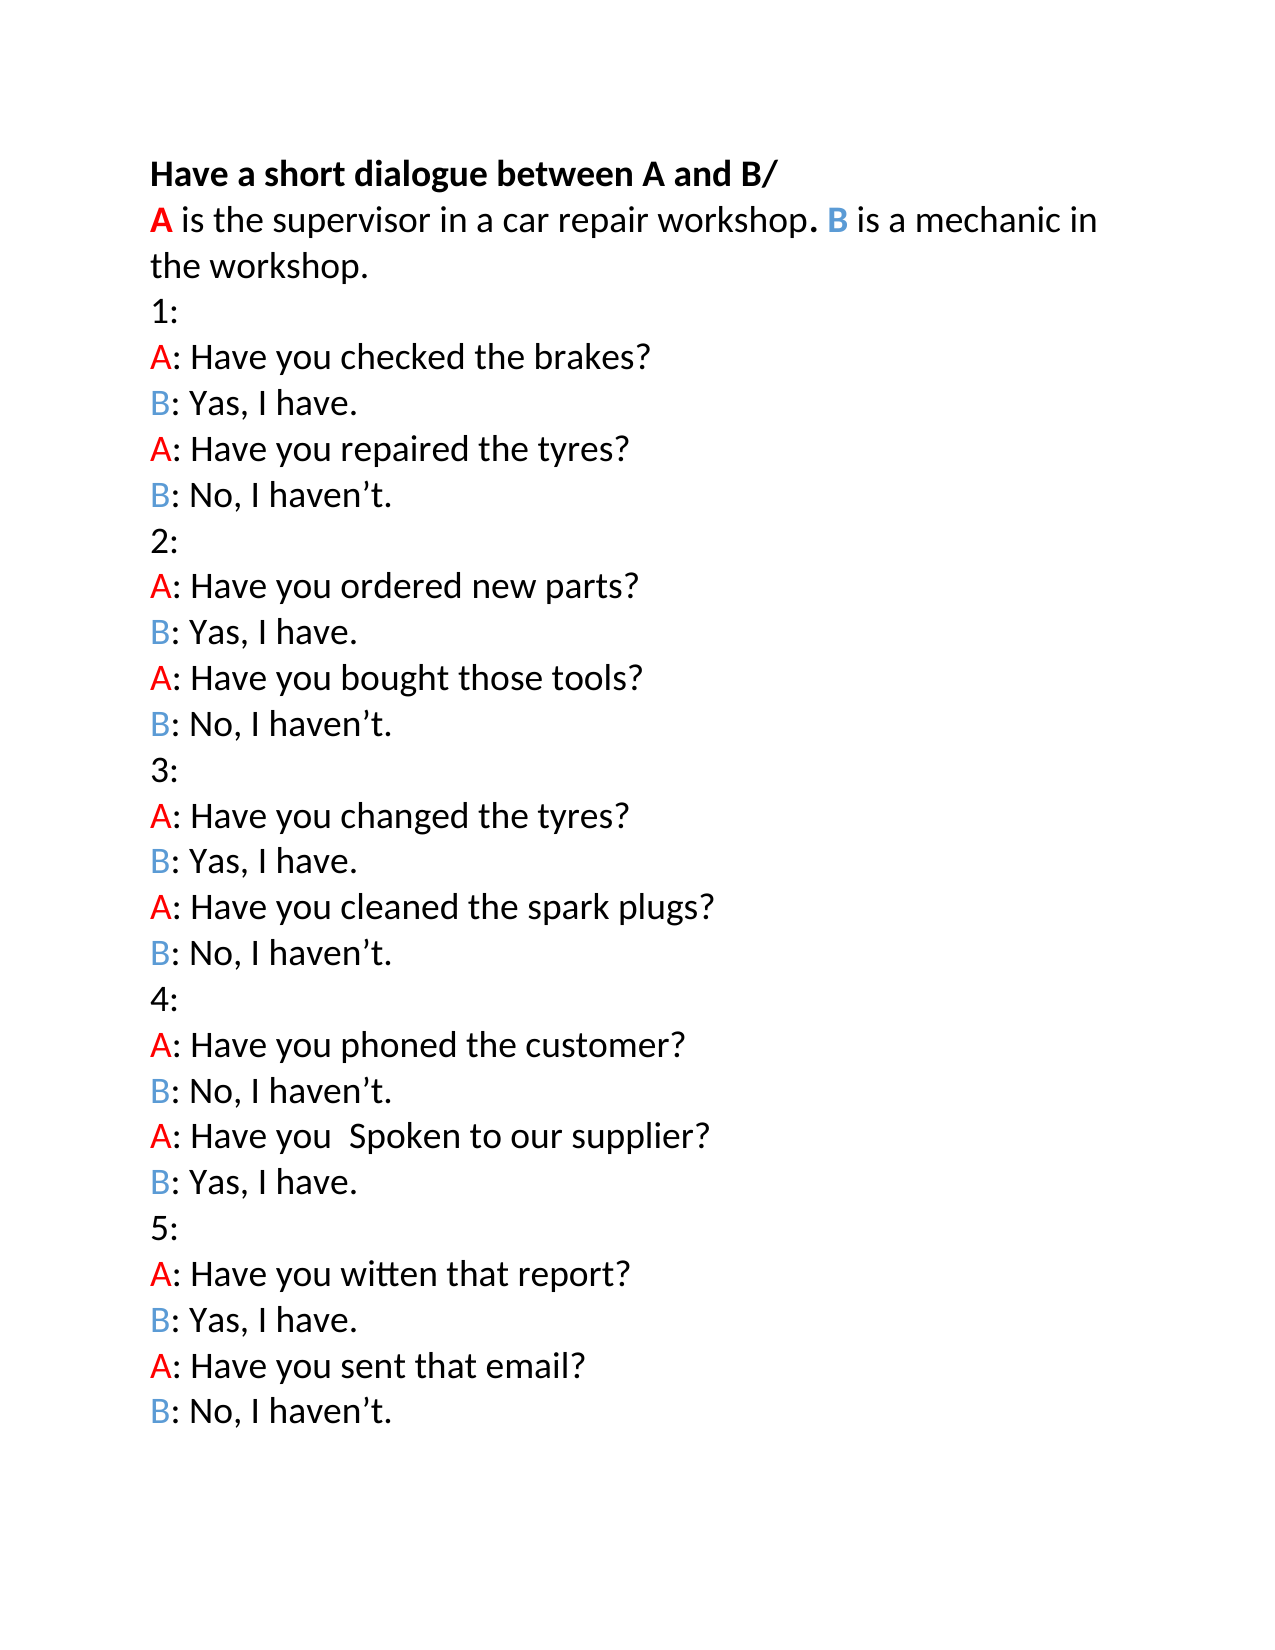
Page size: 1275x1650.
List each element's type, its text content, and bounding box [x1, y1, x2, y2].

text 3: A: Have you changed the tyres? B: Yas, I have. A: Have you cleaned the spark plugs? B: No, I haven’t. [150, 746, 1125, 975]
text 4: A: Have you phoned the customer? B: No, I haven’t. A: Have you Spoken to our supplier? B: Yas, I have. [150, 975, 1125, 1204]
text 5: A: Have you witten that report? B: Yas, I have. A: Have you sent that email? B: No, I haven’t. [150, 1204, 1125, 1433]
text 2: A: Have you ordered new parts? B: Yas, I have. A: Have you bought those tools? B: No, I haven’t. [150, 517, 1125, 746]
text Have a short dialogue between A and B/ A is the supervisor in a car repair workshop. B is a mechanic in the workshop. 1: A: Have you checked the brakes? B: Yas, I have. A: Have you repaired the tyres? B: No, I haven’t. [150, 150, 1125, 517]
